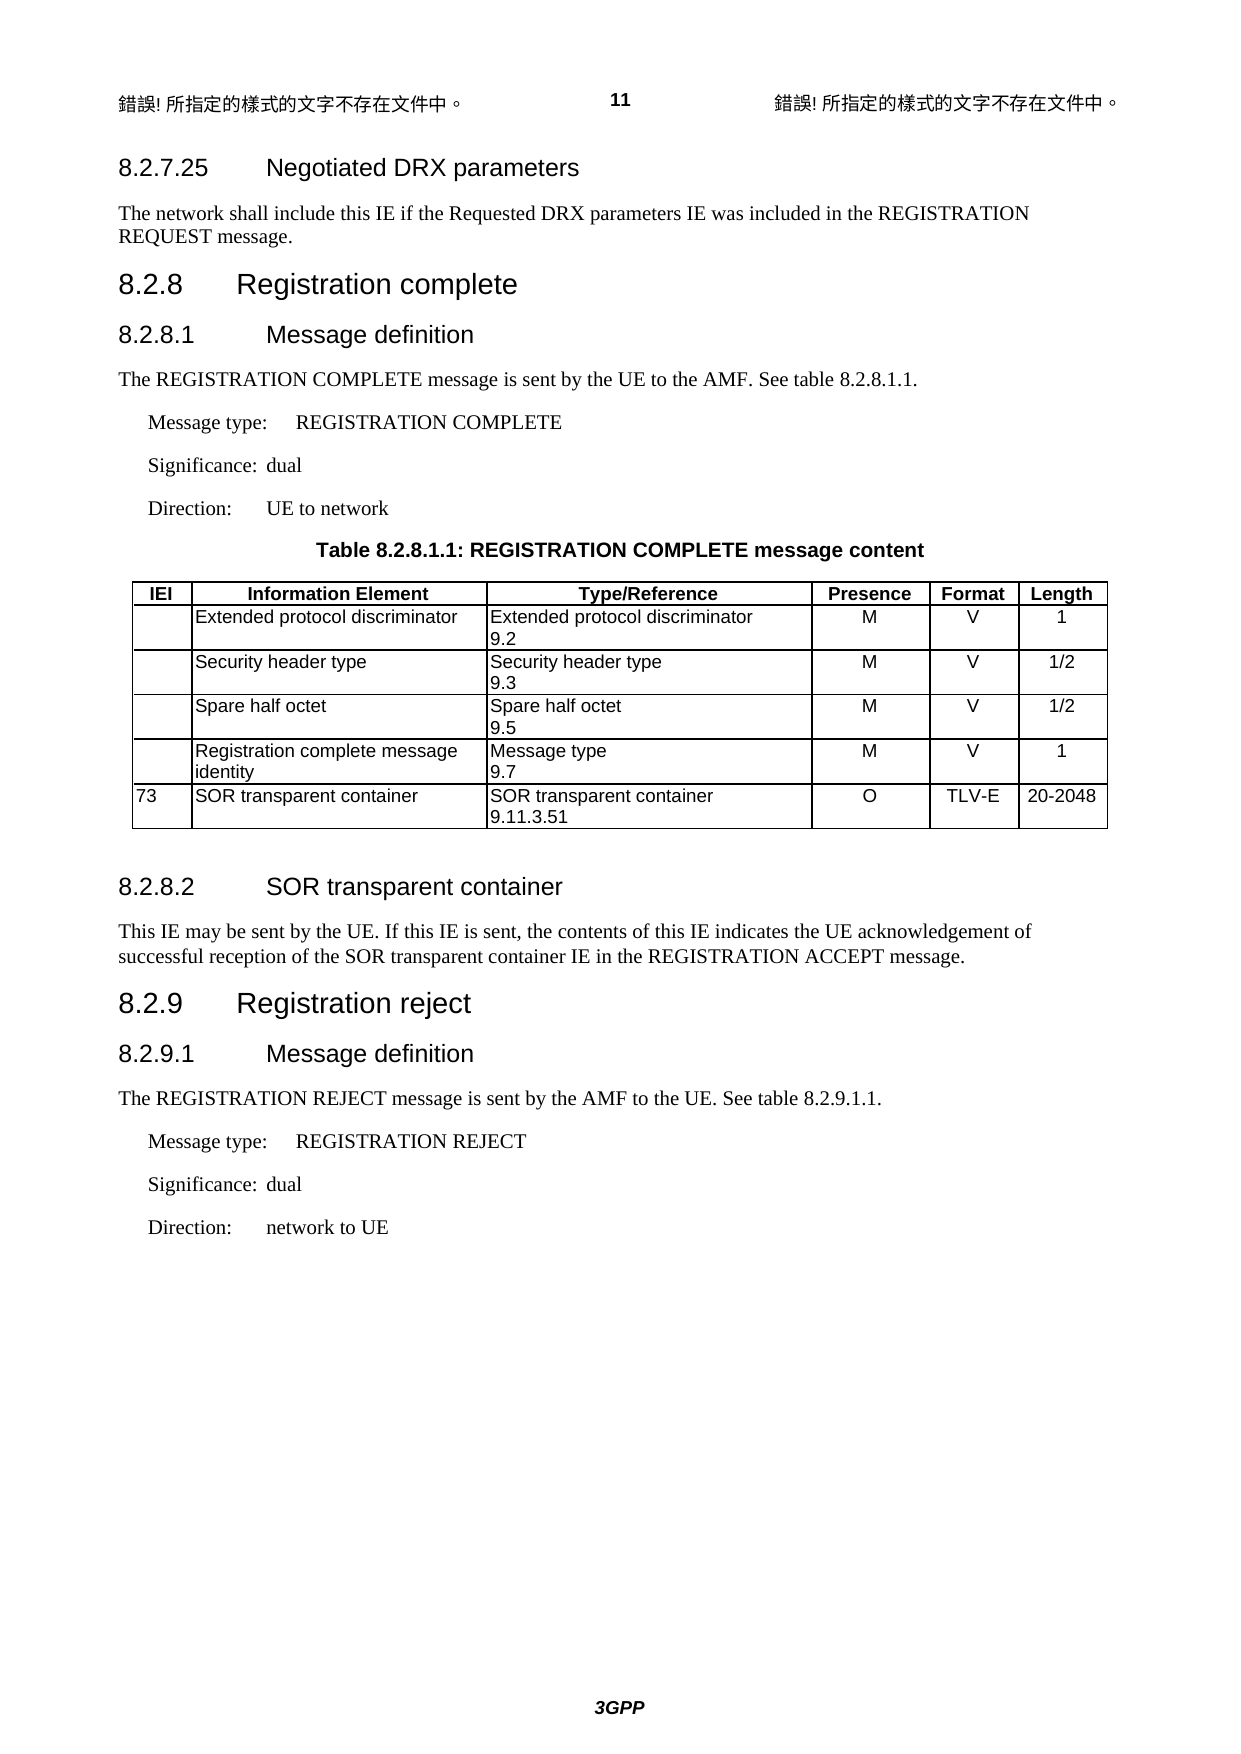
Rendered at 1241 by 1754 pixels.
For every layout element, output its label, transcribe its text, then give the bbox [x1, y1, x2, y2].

text This IE may be sent by the UE. If this IE is sent, the contents of this IE indicates the UE acknowledgement of successful reception of the SOR transparent container IE in the REGISTRATION ACCEPT message. [118, 919, 1122, 968]
table_cell Security header type [193, 651, 486, 693]
table_cell M [813, 606, 929, 649]
table_cell Spare half octet [193, 695, 486, 738]
table_cell TLV-E [931, 785, 1018, 828]
table_cell 1/2 [1020, 695, 1107, 738]
table_cell [133, 695, 191, 738]
table_cell 1 [1020, 740, 1107, 783]
table_cell [133, 739, 191, 783]
subtitle 8.2.7.25 Negotiated DRX parameters [118, 153, 1122, 182]
table_cell M [813, 651, 929, 693]
table_cell [133, 650, 191, 693]
text The REGISTRATION COMPLETE message is sent by the UE to the AMF. See table 8.2.8.1.1. [118, 367, 1122, 391]
table_cell 20-2048 [1020, 785, 1107, 828]
table_cell SOR transparent container [193, 785, 486, 828]
table_header Format [931, 583, 1018, 604]
subtitle 8.2.8.1 Message definition [118, 319, 1122, 348]
table_header Presence [813, 583, 929, 604]
text Table 8.2.8.1.1: REGISTRATION COMPLETE message content [118, 538, 1122, 562]
table_cell 1/2 [1020, 651, 1107, 693]
table_cell Spare half octet 9.5 [488, 695, 811, 738]
text Direction: UE to network [148, 496, 1122, 519]
table_cell Security header type 9.3 [488, 651, 811, 693]
text Message type: REGISTRATION REJECT [148, 1129, 1122, 1153]
text Message type: REGISTRATION COMPLETE [148, 410, 1122, 434]
table_header Length [1020, 583, 1107, 604]
table_cell Registration complete message identity [193, 740, 486, 783]
table_cell [133, 605, 191, 649]
text Direction: network to UE [148, 1214, 1122, 1239]
table_cell M [813, 740, 929, 783]
subtitle 8.2.8 Registration complete [118, 267, 1122, 301]
table_header IEI [133, 583, 191, 604]
table_cell 1 [1020, 606, 1107, 649]
table_cell Extended protocol discriminator 9.2 [488, 606, 811, 649]
subtitle 8.2.8.2 SOR transparent container [118, 872, 1122, 901]
table_cell Message type 9.7 [488, 740, 811, 783]
table_cell V [931, 695, 1018, 738]
text The REGISTRATION REJECT message is sent by the AMF to the UE. See table 8.2.9.1.1. [118, 1086, 1122, 1110]
table_cell Extended protocol discriminator [193, 606, 486, 649]
text Significance: dual [148, 1172, 1122, 1196]
table_cell M [813, 695, 929, 738]
subtitle 8.2.9.1 Message definition [118, 1039, 1122, 1067]
table_cell V [931, 606, 1018, 649]
table_cell 73 [133, 784, 191, 828]
text The network shall include this IE if the Requested DRX parameters IE was included in the REGISTRATION REQUEST message. [118, 200, 1122, 248]
table_cell O [813, 785, 929, 828]
table_cell V [931, 740, 1018, 783]
table_cell V [931, 651, 1018, 693]
table_cell SOR transparent container 9.11.3.51 [488, 785, 811, 828]
table_header Information Element [193, 583, 486, 604]
subtitle 8.2.9 Registration reject [118, 986, 1122, 1020]
text Significance: dual [148, 453, 1122, 477]
table_header Type/Reference [488, 583, 811, 604]
